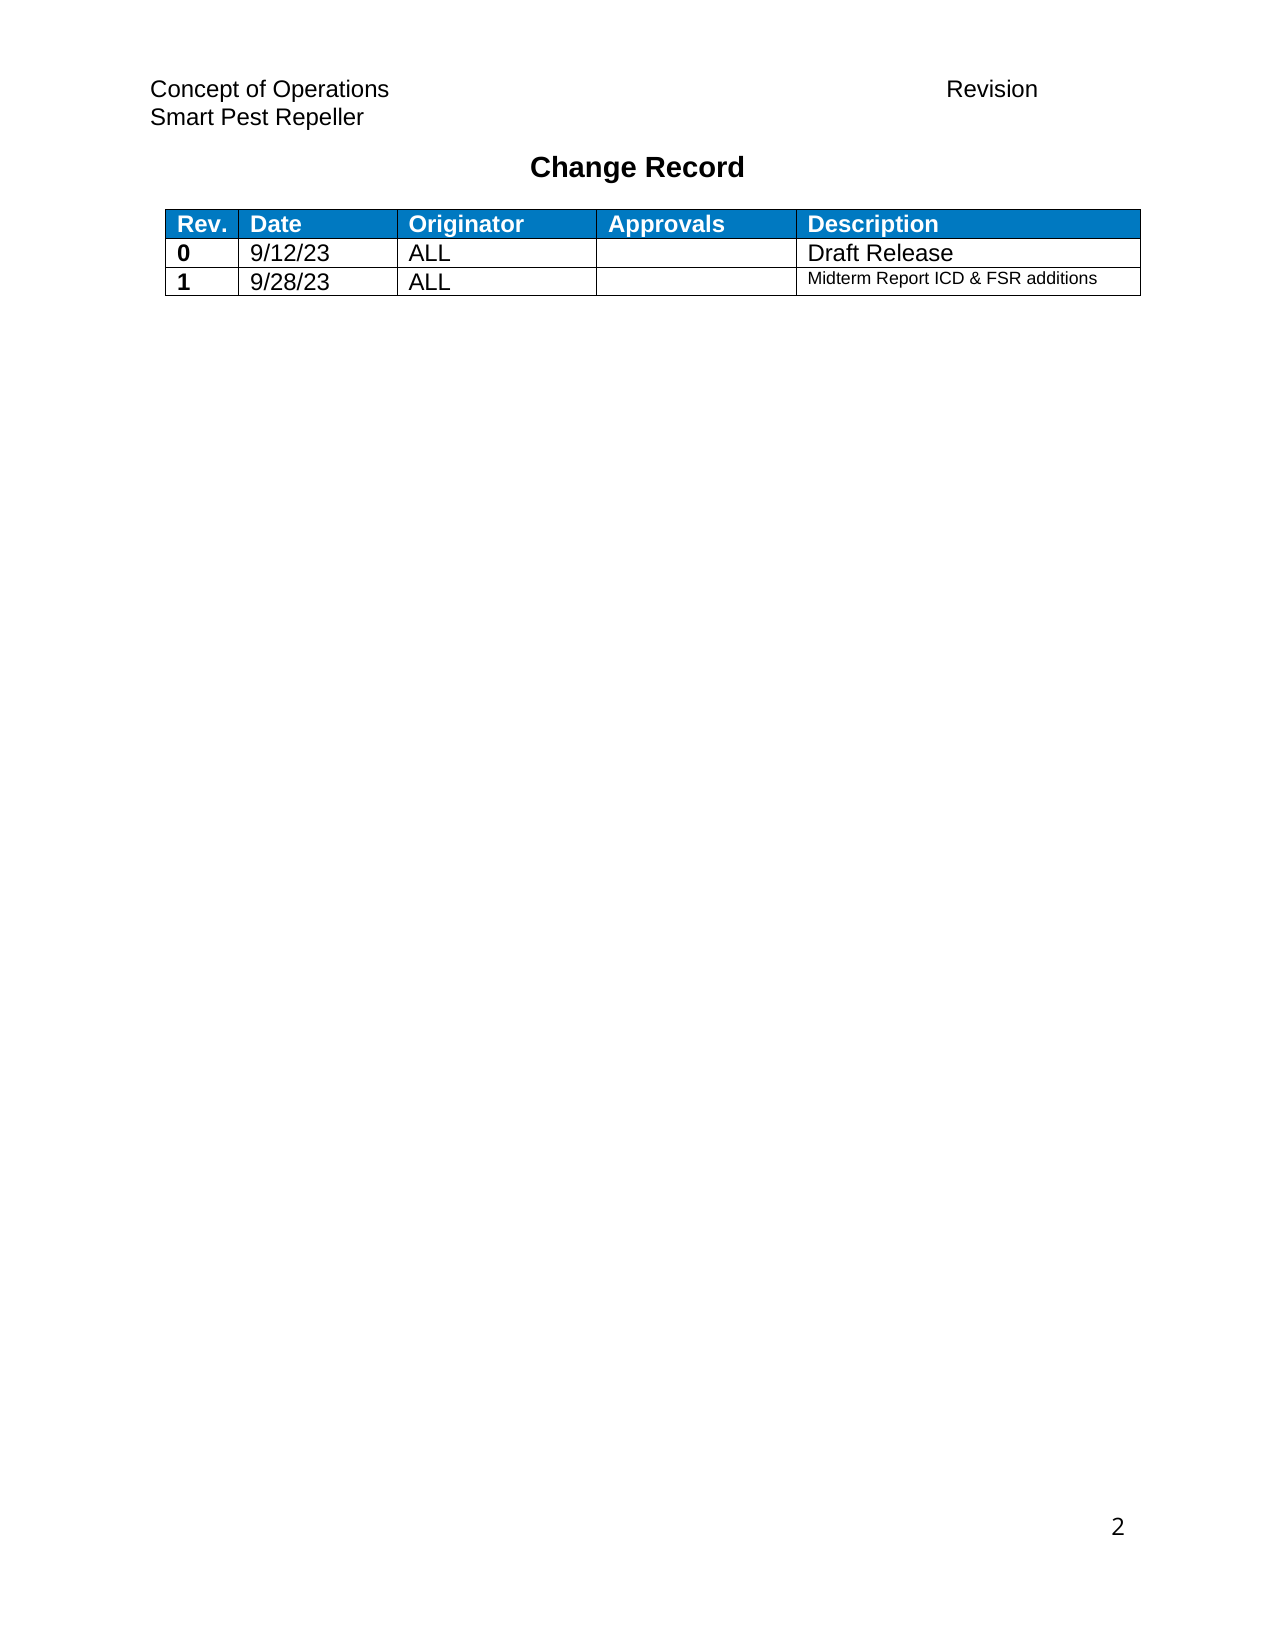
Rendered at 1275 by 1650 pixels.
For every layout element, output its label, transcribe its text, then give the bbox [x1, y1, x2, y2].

table_header Description [797, 210, 1140, 238]
table_cell ALL [398, 239, 596, 267]
table_cell 9/28/23 [239, 268, 397, 295]
table_cell Midterm Report ICD & FSR additions [797, 268, 1140, 295]
table_header Rev. [166, 210, 238, 238]
table_cell [597, 268, 796, 295]
text Change Record [150, 150, 1125, 183]
table_cell ALL [398, 268, 596, 295]
table_header Date [239, 210, 397, 238]
table_cell [597, 239, 796, 267]
table_cell 9/12/23 [239, 239, 397, 267]
table_cell 0 [166, 239, 238, 267]
table_cell Draft Release [797, 239, 1140, 267]
table_header Approvals [597, 210, 796, 238]
table_header Originator [398, 210, 596, 238]
table_cell 1 [166, 268, 238, 295]
